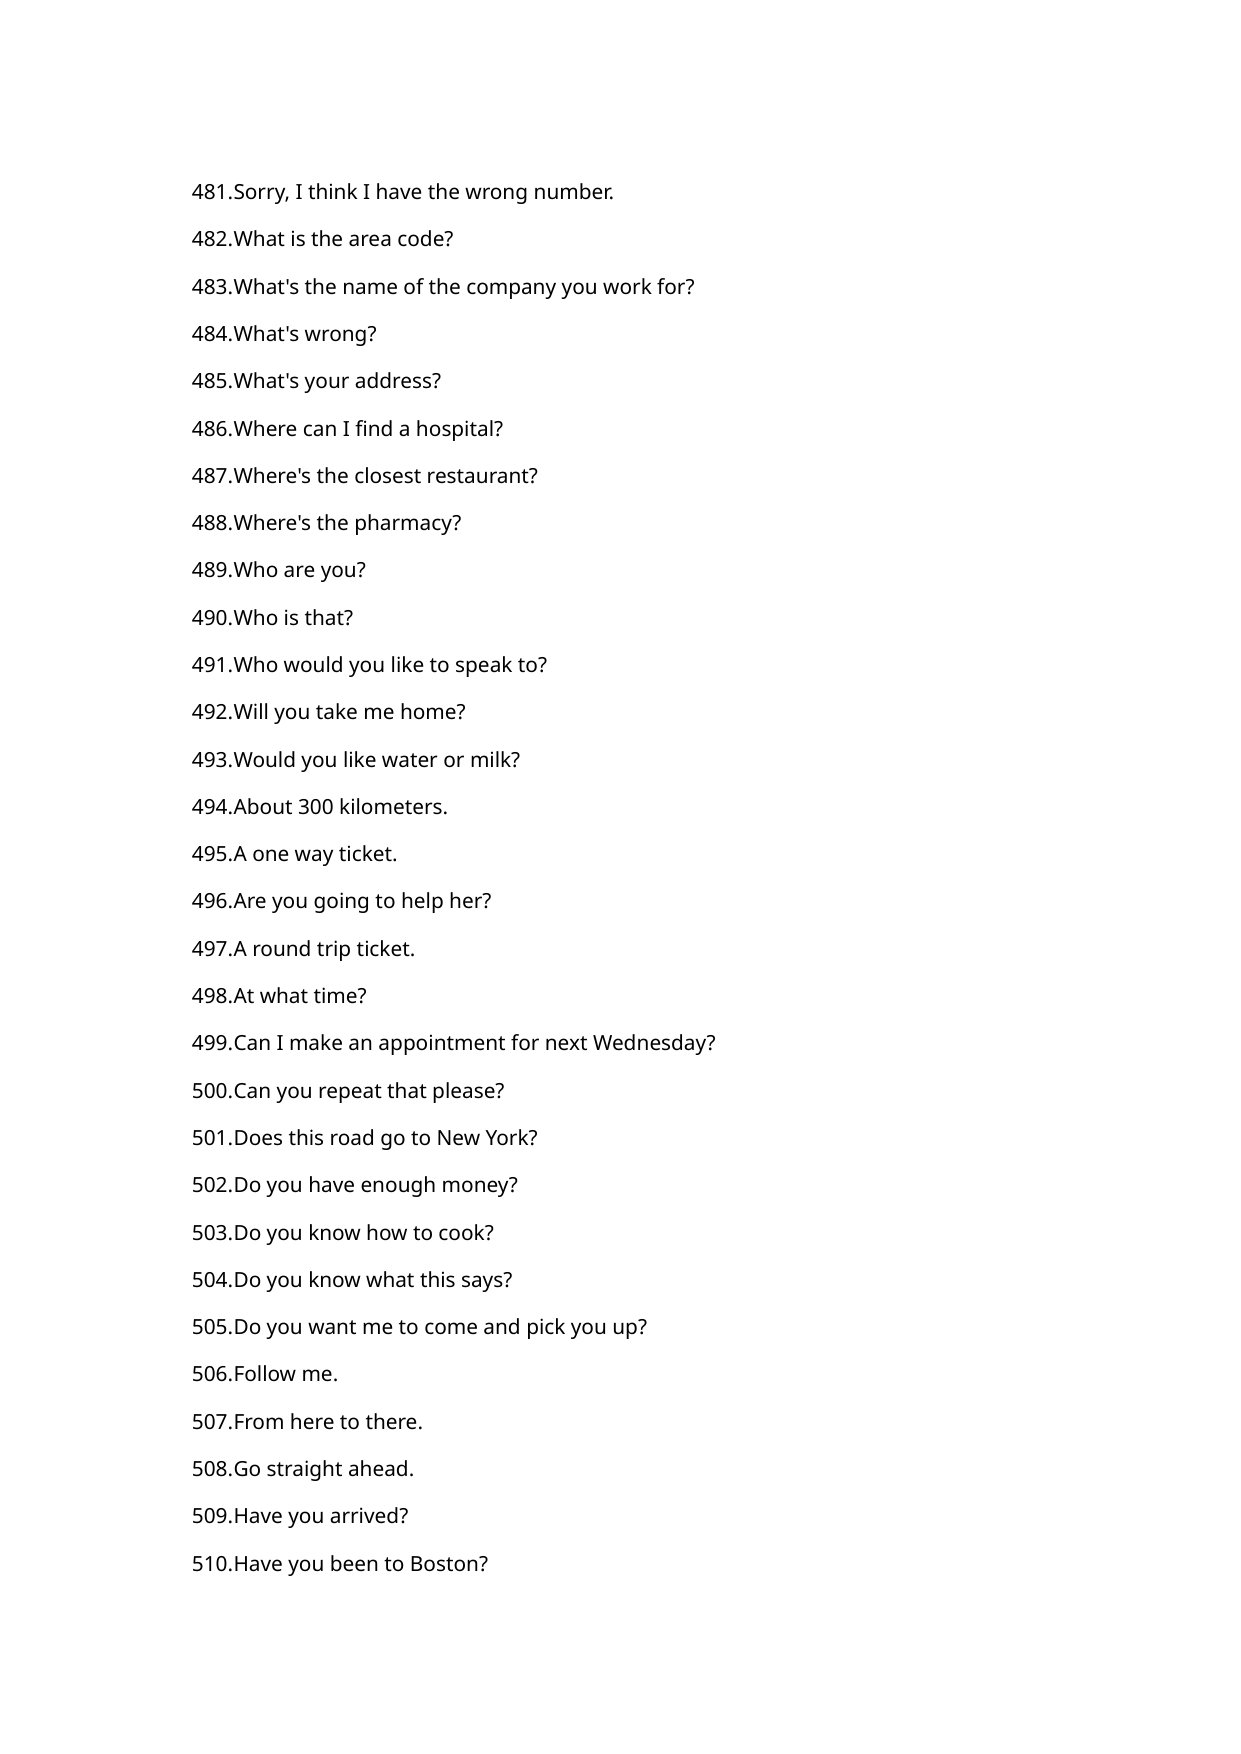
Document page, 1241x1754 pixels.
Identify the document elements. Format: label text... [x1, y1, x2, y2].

list Go straight ahead. [192, 1454, 1090, 1482]
list What's your address? [192, 366, 1090, 395]
list Where's the pharmacy? [192, 508, 1090, 537]
list Who is that? [192, 603, 1090, 631]
list Do you want me to come and pick you up? [192, 1312, 1090, 1341]
list From here to there. [192, 1407, 1090, 1435]
list What is the area code? [192, 224, 1090, 253]
list Who would you like to speak to? [192, 650, 1090, 678]
list What's wrong? [192, 319, 1090, 347]
list Can I make an appointment for next Wednesday? [192, 1028, 1090, 1057]
list What's the name of the company you work for? [192, 272, 1090, 300]
list Can you repeat that please? [192, 1076, 1090, 1104]
list A one way ticket. [192, 839, 1090, 868]
list About 300 kilometers. [192, 792, 1090, 820]
list Will you take me home? [192, 697, 1090, 726]
list Follow me. [192, 1359, 1090, 1388]
list Do you have enough money? [192, 1170, 1090, 1199]
list A round trip ticket. [192, 934, 1090, 962]
list Who are you? [192, 556, 1090, 584]
list Where's the closest restaurant? [192, 461, 1090, 489]
list Do you know what this says? [192, 1265, 1090, 1293]
list Sorry, I think I have the wrong number. [192, 177, 1090, 206]
list Would you like water or milk? [192, 745, 1090, 773]
list At what time? [192, 981, 1090, 1009]
list Have you arrived? [192, 1501, 1090, 1530]
list Where can I find a hospital? [192, 414, 1090, 442]
list Are you going to help her? [192, 887, 1090, 915]
list Does this road go to New York? [192, 1123, 1090, 1151]
list Do you know how to cook? [192, 1218, 1090, 1246]
list Have you been to Boston? [192, 1549, 1090, 1577]
